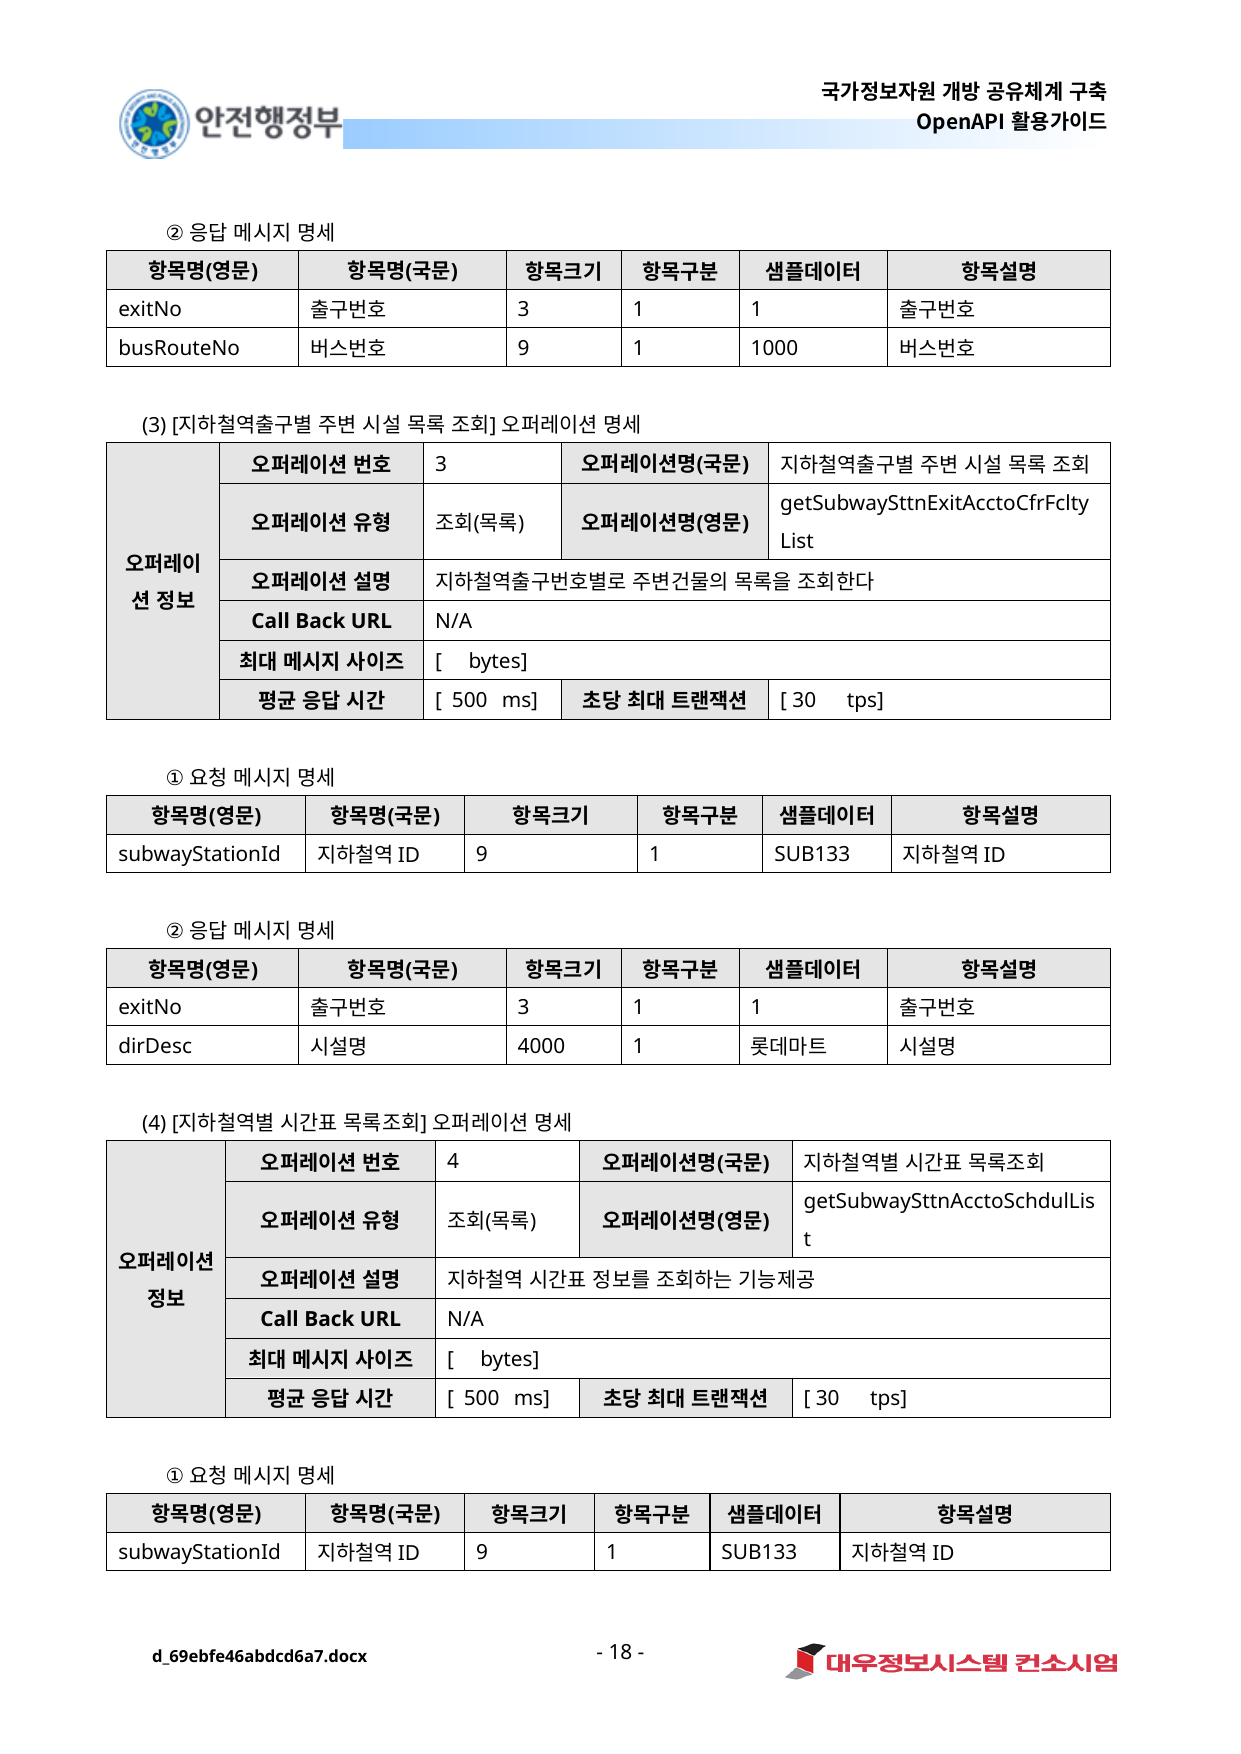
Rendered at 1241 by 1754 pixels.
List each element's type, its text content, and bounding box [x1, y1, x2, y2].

table_header 항목구분 [595, 1494, 709, 1532]
table_header 항목명(영문) [107, 1494, 305, 1532]
table_cell N/A [436, 1299, 1110, 1338]
table_header 항목명(국문) [306, 1494, 464, 1532]
table_header 지하철역별 시간표 목록조회 [793, 1141, 1110, 1181]
table_cell N/A [424, 601, 1110, 640]
table_header 항목구분 [622, 251, 739, 289]
table_cell Call Back URL [226, 1299, 435, 1338]
table_header 항목명(국문) [299, 949, 506, 987]
table_cell 최대 메시지 사이즈 [220, 641, 423, 679]
table_cell 1 [638, 835, 762, 872]
table_cell 4000 [507, 1026, 621, 1064]
table_cell 3 [507, 290, 621, 327]
picture [783, 1635, 1123, 1680]
table_cell Call Back URL [220, 601, 423, 640]
table_cell 초당 최대 트랜잭션 [580, 1379, 792, 1417]
table_cell 시설명 [299, 1026, 506, 1064]
table_cell 출구번호 [299, 988, 506, 1025]
subtitle 요청 메시지 명세 [165, 1456, 1122, 1493]
table_cell 1 [622, 1026, 739, 1064]
table_cell 9 [465, 1533, 594, 1570]
table_cell 출구번호 [888, 988, 1110, 1025]
table_cell 최대 메시지 사이즈 [226, 1339, 435, 1377]
table_header 샘플데이터 [763, 796, 891, 834]
table_cell 오퍼레이션명(영문) [580, 1182, 792, 1257]
table_cell exitNo [107, 290, 298, 327]
table_cell 오퍼레이션명(영문) [562, 484, 768, 559]
table_cell 오퍼레이션 설명 [220, 560, 423, 600]
table_header 샘플데이터 [740, 251, 887, 289]
table_header 항목설명 [888, 251, 1110, 289]
table_cell subwayStationId [107, 835, 305, 872]
table_cell 버스번호 [888, 328, 1110, 366]
table_header 항목설명 [888, 949, 1110, 987]
table_header 항목설명 [841, 1494, 1110, 1532]
table_cell 지하철역ID [892, 835, 1110, 872]
table_cell SUB133 [711, 1533, 839, 1570]
table_cell 3 [507, 988, 621, 1025]
table_header 항목크기 [507, 251, 621, 289]
table_cell 오퍼레이션 유형 [220, 484, 423, 559]
table_cell 지하철역ID [306, 1533, 464, 1570]
table_header 오퍼레이션 번호 [226, 1141, 435, 1181]
table_header 항목크기 [465, 796, 637, 834]
table_header 항목크기 [465, 1494, 594, 1532]
table_header 샘플데이터 [740, 949, 887, 987]
table_cell 출구번호 [888, 290, 1110, 327]
table_header 항목명(국문) [306, 796, 464, 834]
table_cell 초당 최대 트랜잭션 [562, 680, 768, 719]
table_header 항목명(국문) [299, 251, 506, 289]
table_header 항목구분 [622, 949, 739, 987]
table_header 항목크기 [507, 949, 621, 987]
subtitle 응답 메시지 명세 [165, 911, 1122, 948]
table_cell dirDesc [107, 1026, 298, 1064]
table_header 지하철역출구별 주변 시설 목록 조회 [769, 443, 1110, 483]
table_cell 출구번호 [299, 290, 506, 327]
table_cell 롯데마트 [740, 1026, 887, 1064]
table_cell exitNo [107, 988, 298, 1025]
table_cell [ 30 tps] [793, 1379, 1110, 1417]
table_cell 9 [465, 835, 637, 872]
table_cell 1 [740, 988, 887, 1025]
table_header 샘플데이터 [711, 1494, 839, 1532]
table_cell 1 [740, 290, 887, 327]
table_cell getSubwaySttnExitAcctoCfrFcltyList [769, 484, 1110, 559]
table_header 3 [424, 443, 561, 483]
table_cell getSubwaySttnAcctoSchdulList [793, 1182, 1110, 1257]
subtitle 요청 메시지 명세 [165, 758, 1122, 795]
table_header 항목명(영문) [107, 949, 298, 987]
table_cell SUB133 [763, 835, 891, 872]
table_header 오퍼레이션 번호 [220, 443, 423, 483]
table_cell 평균 응답 시간 [226, 1379, 435, 1417]
table_cell 지하철역ID [306, 835, 464, 872]
table_cell 1000 [740, 328, 887, 366]
table_header 오퍼레이션 정보 [107, 443, 219, 719]
table_cell 지하철역 시간표 정보를 조회하는 기능제공 [436, 1258, 1110, 1298]
table_cell 지하철역출구번호별로 주변건물의 목록을 조회한다 [424, 560, 1110, 600]
table_cell 오퍼레이션 설명 [226, 1258, 435, 1298]
table_cell subwayStationId [107, 1533, 305, 1570]
table_header 4 [436, 1141, 579, 1181]
table_cell 지하철역ID [841, 1533, 1110, 1570]
table_cell 조회(목록) [424, 484, 561, 559]
table_cell busRouteNo [107, 328, 298, 366]
table_cell [ 30 tps] [769, 680, 1110, 719]
table_header 항목구분 [638, 796, 762, 834]
table_header 항목명(영문) [107, 251, 298, 289]
table_cell 버스번호 [299, 328, 506, 366]
table_cell 1 [622, 290, 739, 327]
table_cell [ 500 ms] [424, 680, 561, 719]
table_cell [ bytes] [436, 1339, 1110, 1377]
table_cell 평균 응답 시간 [220, 680, 423, 719]
subtitle [지하철역별 시간표 목록조회] 오퍼레이션 명세 [142, 1102, 1122, 1140]
table_header 오퍼레이션 정보 [107, 1141, 225, 1417]
subtitle 응답 메시지 명세 [165, 213, 1122, 250]
table_cell [ 500 ms] [436, 1379, 579, 1417]
subtitle [지하철역출구별 주변 시설 목록 조회] 오퍼레이션 명세 [142, 404, 1122, 442]
table_cell 오퍼레이션 유형 [226, 1182, 435, 1257]
table_header 오퍼레이션명(국문) [580, 1141, 792, 1181]
table_cell 9 [507, 328, 621, 366]
table_cell 1 [622, 988, 739, 1025]
table_cell 시설명 [888, 1026, 1110, 1064]
table_header 항목명(영문) [107, 796, 305, 834]
table_cell [ bytes] [424, 641, 1110, 679]
table_cell 1 [622, 328, 739, 366]
table_cell 조회(목록) [436, 1182, 579, 1257]
picture [118, 88, 344, 159]
table_header 오퍼레이션명(국문) [562, 443, 768, 483]
table_header 항목설명 [892, 796, 1110, 834]
table_cell 1 [595, 1533, 709, 1570]
